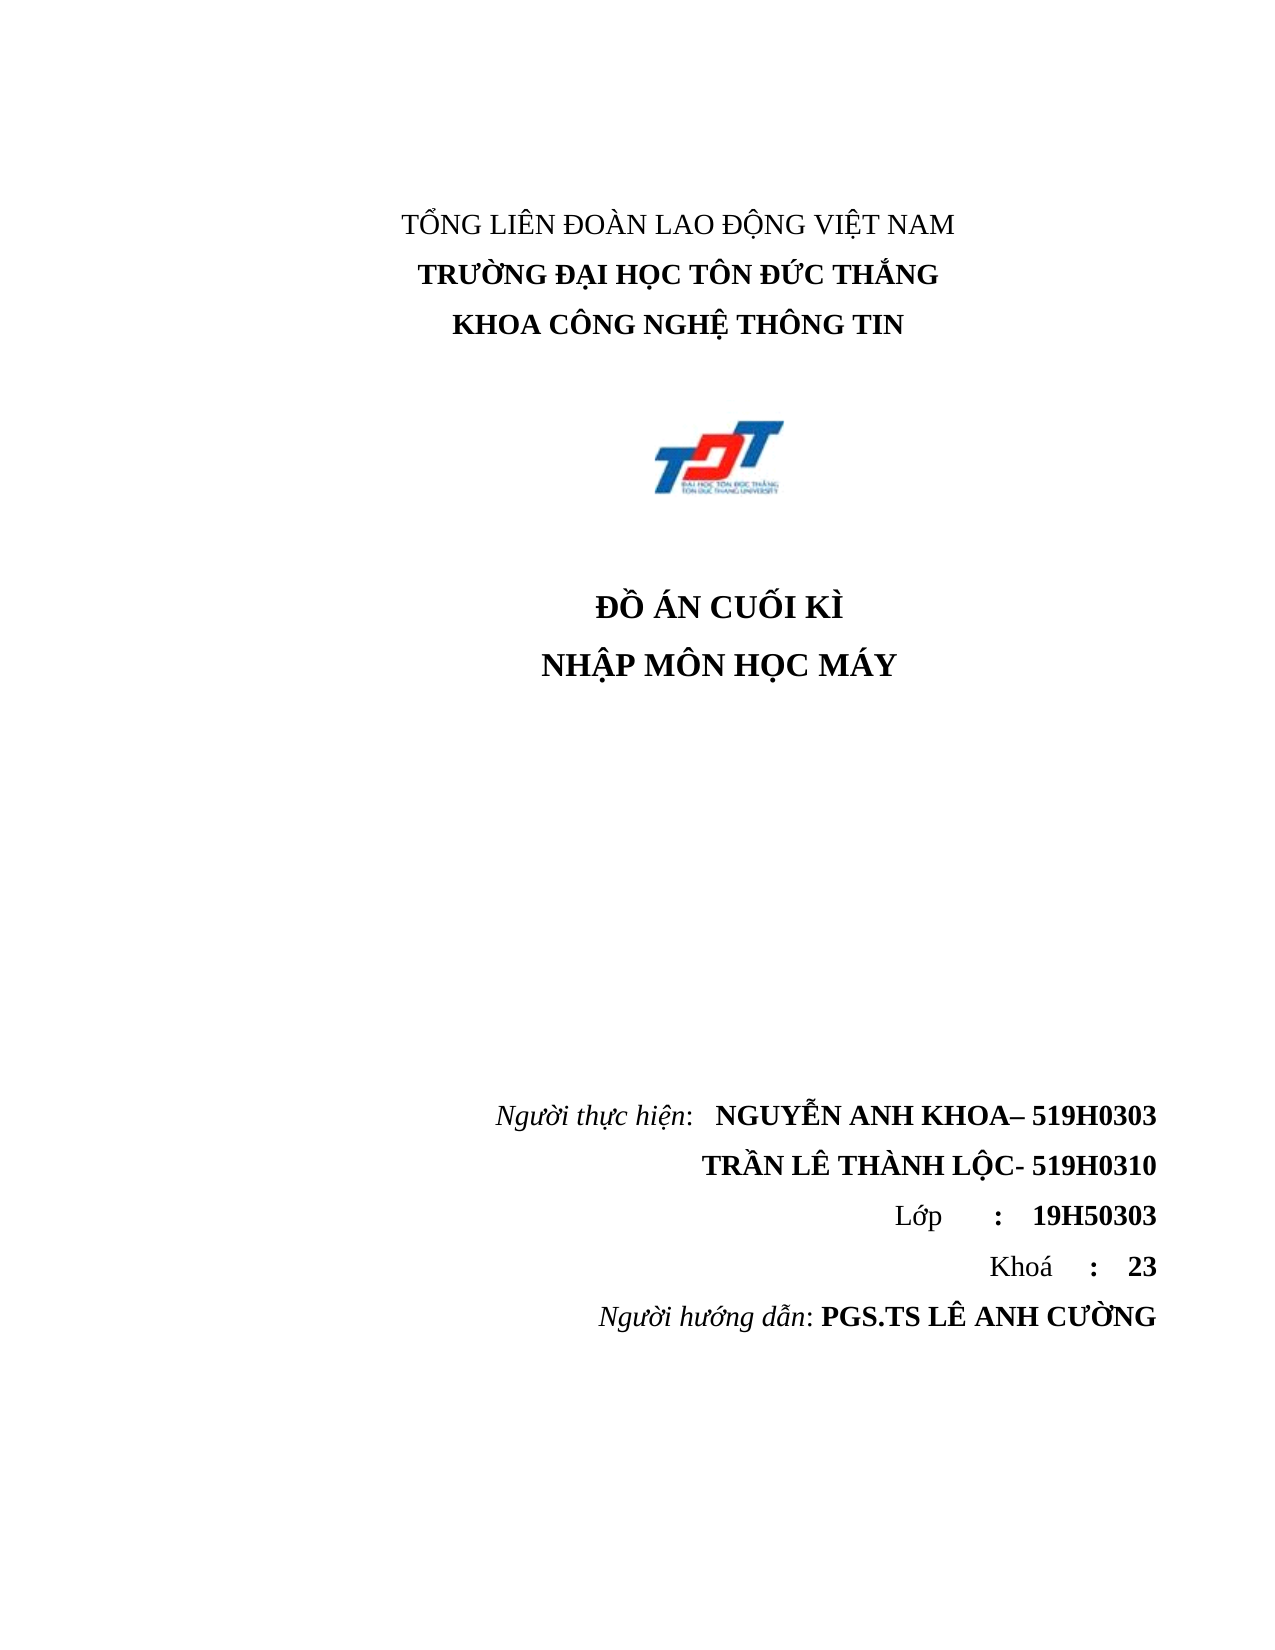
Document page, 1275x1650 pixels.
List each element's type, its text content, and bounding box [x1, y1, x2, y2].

text Khoá : 23 [207, 1249, 1157, 1282]
text TỔNG LIÊN ĐOÀN LAO ĐỘNG VIỆT [207, 207, 1157, 240]
text TRƯỜNG ĐẠI HỌC TÔN ĐỨC THẮNG [207, 257, 1157, 291]
text TRẦN LÊ THÀNH LỘC- 519H0310 [207, 1148, 1157, 1182]
text NHẬP MÔN HỌC MÁY [207, 645, 1157, 683]
text Lớp : 19H50303 [207, 1198, 1157, 1232]
text Người thực hiện: NGUYỄN ANH KHOA– 519H0303 [207, 1098, 1157, 1131]
picture [654, 400, 785, 523]
text KHOA CÔNG NGHỆ THÔNG TIN [207, 307, 1157, 341]
text Người hướng dẫn: PGS.TS LÊ ANH CƯỜNG [207, 1299, 1157, 1332]
text ĐỒ ÁN CUỐI KÌ [207, 587, 1157, 626]
